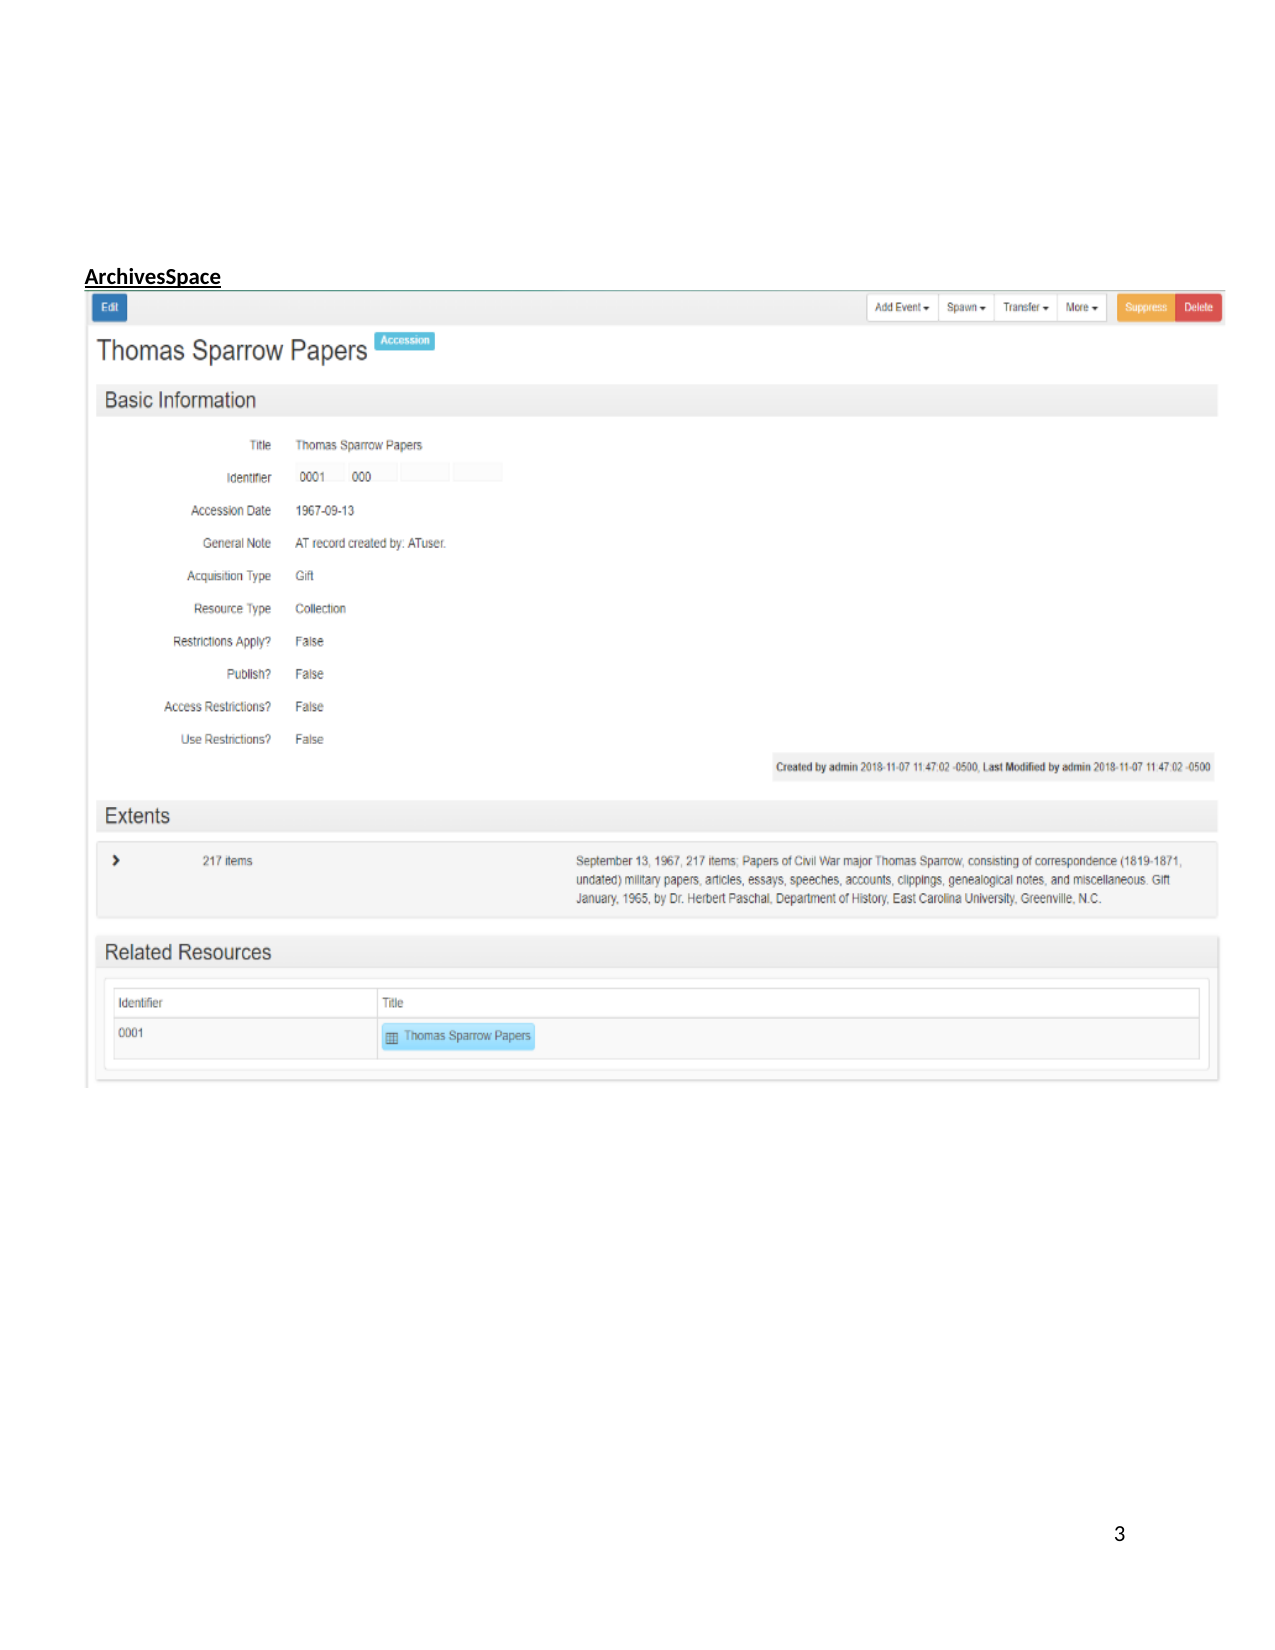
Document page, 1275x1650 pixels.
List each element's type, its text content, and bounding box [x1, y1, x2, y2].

picture [84, 290, 1226, 1088]
text ArchivesSpace [84, 262, 1125, 290]
